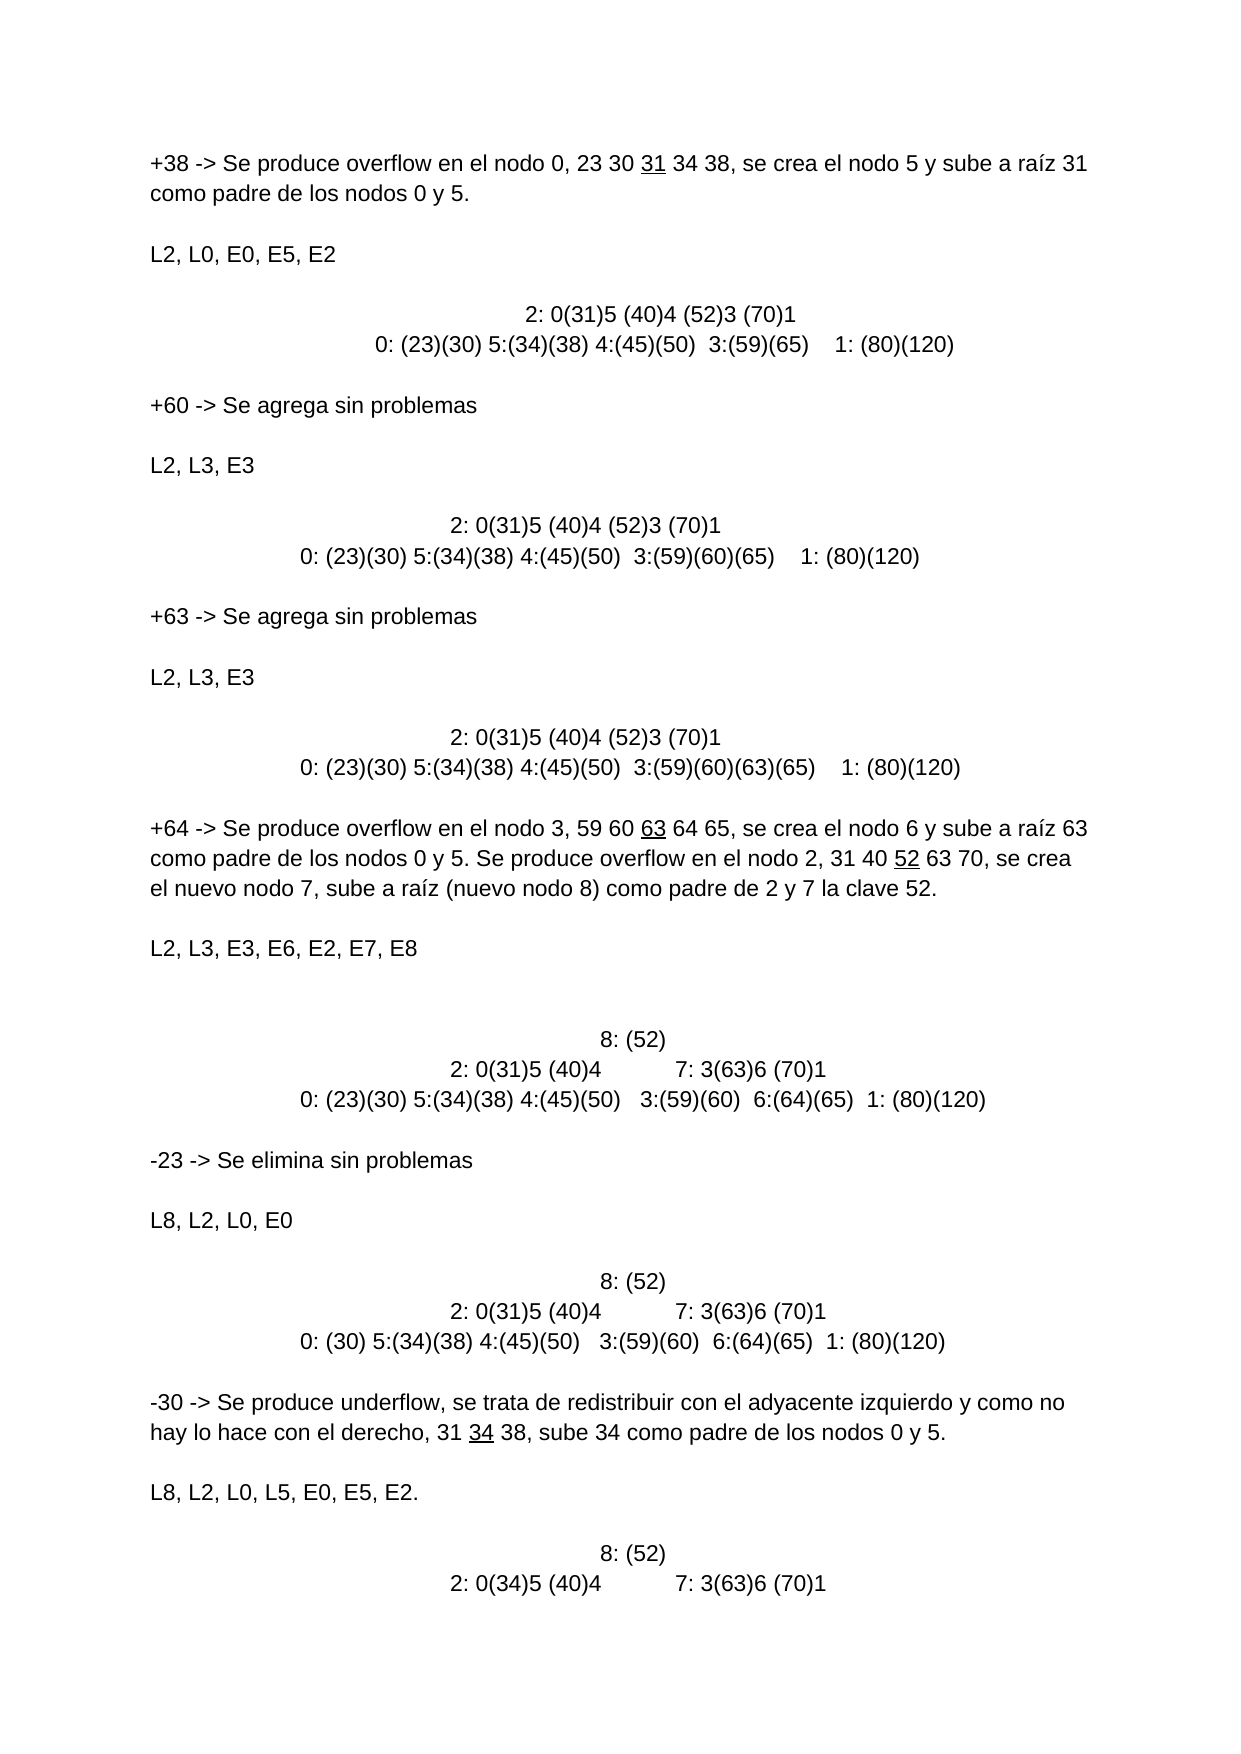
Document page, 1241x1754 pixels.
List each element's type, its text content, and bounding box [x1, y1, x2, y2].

text 2: 0(31)5 (40)4 7: 3(63)6 (70)1 [375, 1056, 1090, 1083]
text 0: (23)(30) 5:(34)(38) 4:(45)(50) 3:(59)(65) 1: (80)(120) [375, 331, 1090, 358]
text 8: (52) [150, 1268, 1090, 1294]
text L2, L0, E0, E5, E2 [150, 241, 1090, 267]
text +64 -> Se produce overflow en el nodo 3, 59 60 63 64 65, se crea el nodo 6 y sube a raíz 63 como padre de los nodos 0 y 5. Se produce overflow en el nodo 2, 31 40 52 63 70, se crea el nuevo nodo 7, sube a raíz (nuevo nodo 8) como padre de 2 y 7 la clave 52. [150, 814, 1090, 901]
text 0: (23)(30) 5:(34)(38) 4:(45)(50) 3:(59)(60)(63)(65) 1: (80)(120) [225, 754, 1090, 781]
text 8: (52) [375, 1026, 1090, 1052]
text 2: 0(31)5 (40)4 (52)3 (70)1 [525, 301, 1090, 327]
text L2, L3, E3, E6, E2, E7, E8 [150, 935, 1090, 962]
text 2: 0(31)5 (40)4 (52)3 (70)1 [375, 724, 1090, 750]
text L2, L3, E3 [150, 452, 1090, 478]
text 0: (30) 5:(34)(38) 4:(45)(50) 3:(59)(60) 6:(64)(65) 1: (80)(120) [225, 1328, 1090, 1354]
text L8, L2, L0, E0 [150, 1207, 1090, 1234]
text +38 -> Se produce overflow en el nodo 0, 23 30 31 34 38, se crea el nodo 5 y sube a raíz 31 como padre de los nodos 0 y 5. [150, 150, 1090, 207]
text +63 -> Se agrega sin problemas [150, 603, 1090, 629]
text L2, L3, E3 [150, 663, 1090, 690]
text 2: 0(31)5 (40)4 (52)3 (70)1 [375, 512, 1090, 539]
text 0: (23)(30) 5:(34)(38) 4:(45)(50) 3:(59)(60)(65) 1: (80)(120) [225, 543, 1090, 569]
text 8: (52) [150, 1539, 1090, 1566]
text 2: 0(34)5 (40)4 7: 3(63)6 (70)1 [375, 1570, 1090, 1596]
text -30 -> Se produce underflow, se trata de redistribuir con el adyacente izquierdo y como no hay lo hace con el derecho, 31 34 38, sube 34 como padre de los nodos 0 y 5. [150, 1388, 1090, 1445]
text L8, L2, L0, L5, E0, E5, E2. [150, 1479, 1090, 1506]
text 2: 0(31)5 (40)4 7: 3(63)6 (70)1 [375, 1298, 1090, 1324]
text +60 -> Se agrega sin problemas [150, 392, 1090, 418]
text 0: (23)(30) 5:(34)(38) 4:(45)(50) 3:(59)(60) 6:(64)(65) 1: (80)(120) [225, 1086, 1090, 1113]
text -23 -> Se elimina sin problemas [150, 1147, 1090, 1173]
